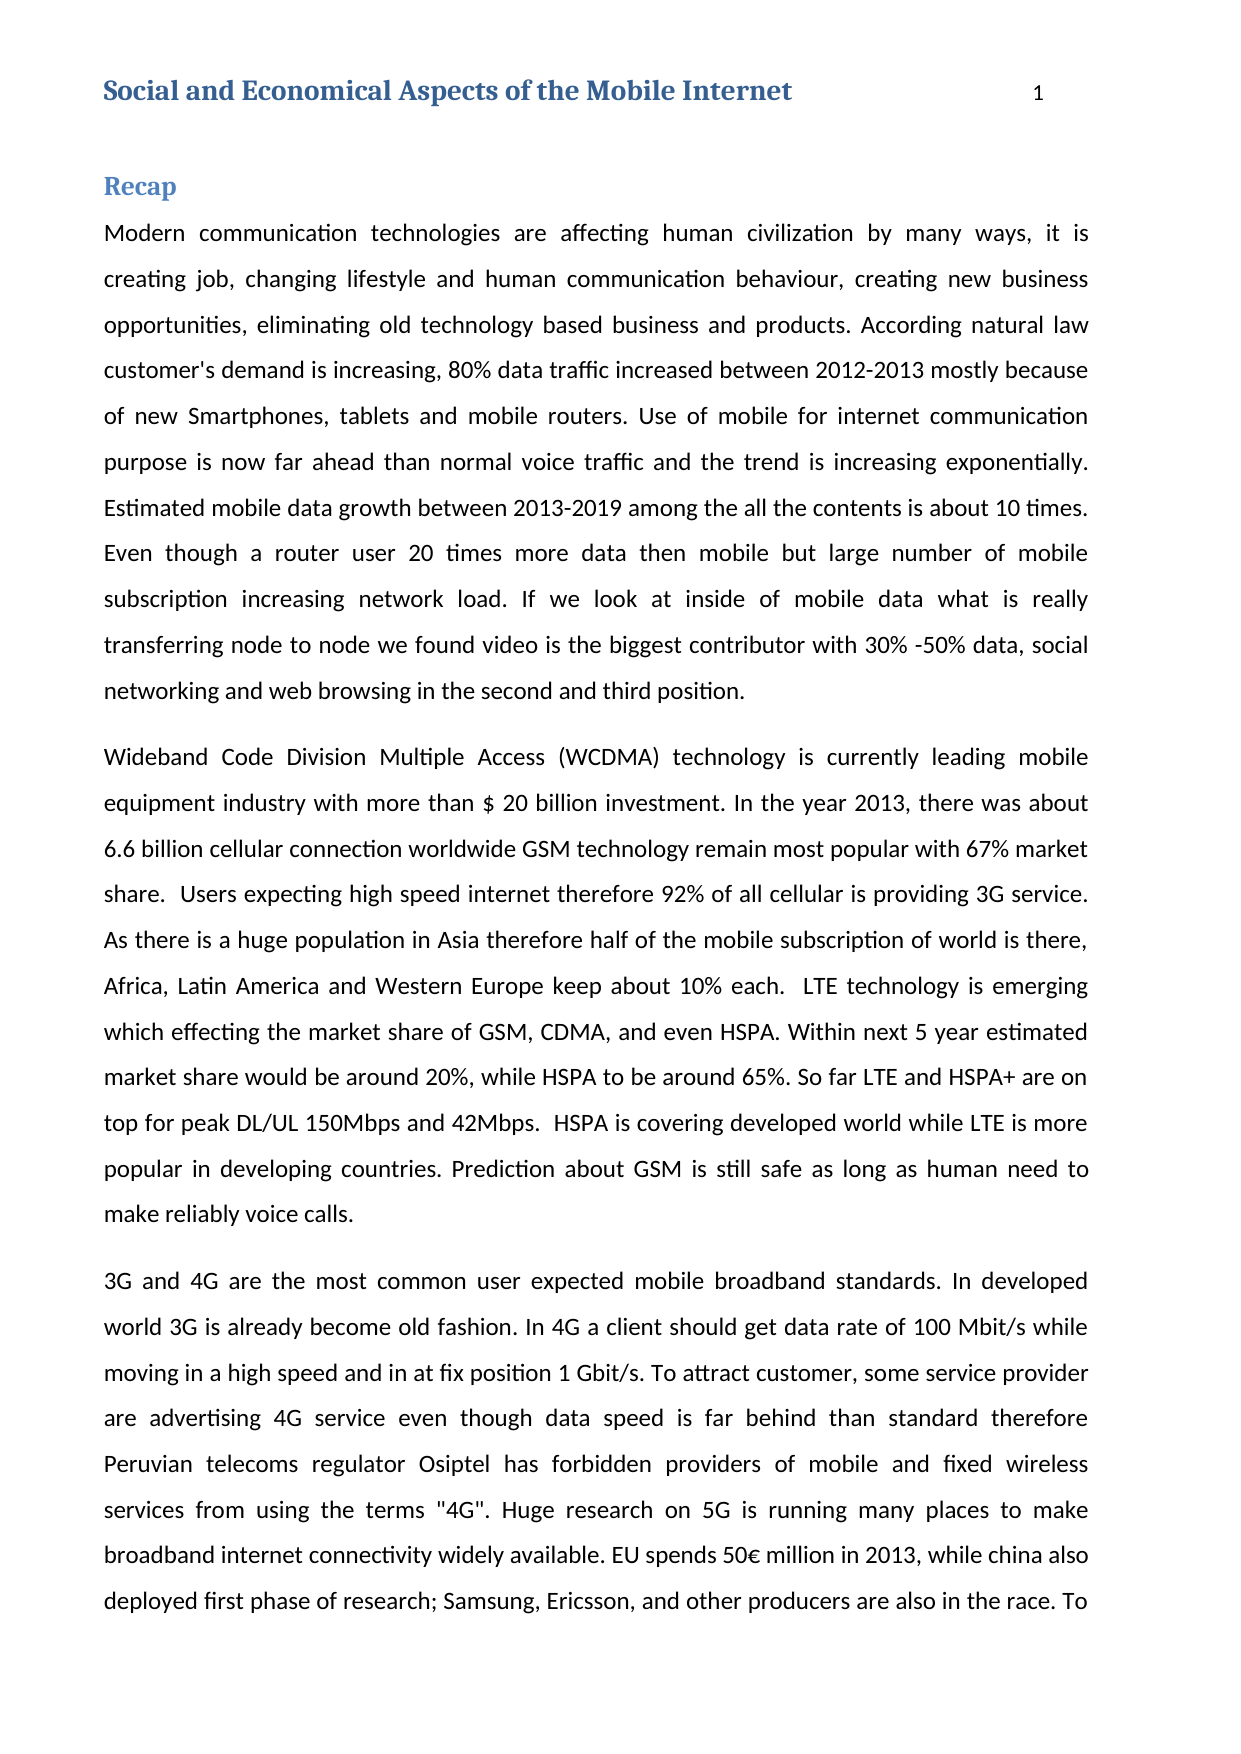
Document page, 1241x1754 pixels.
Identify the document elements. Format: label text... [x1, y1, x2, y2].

text Modern communication technologies are affecting human civilization by many ways, it is creating job, changing lifestyle and human communication behaviour, creating new business opportunities, eliminating old technology based business and products. According natural law customer's demand is increasing, 80% data traffic increased between 2012-2013 mostly because of new Smartphones, tablets and mobile routers. Use of mobile for internet communication purpose is now far ahead than normal voice traffic and the trend is increasing exponentially. Estimated mobile data growth between 2013-2019 among the all the contents is about 10 times. Even though a router user 20 times more data then mobile but large number of mobile subscription increasing network load. If we look at inside of mobile data what is really transferring node to node we found video is the biggest contributor with 30% -50% data, social networking and web browsing in the second and third position. [103, 217, 1090, 705]
subtitle Recap [103, 171, 1090, 202]
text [103, 1265, 1090, 1616]
text Wideband Code Division Multiple Access (WCDMA) technology is currently leading mobile equipment industry with more than $ 20 billion investment. In the year 2013, there was about 6.6 billion cellular connection worldwide GSM technology remain most popular with 67% market share. Users expecting high speed internet therefore 92% of all cellular is providing 3G service. As there is a huge population in Asia therefore half of the mobile subscription of world is there, Africa, Latin America and Western Europe keep about 10% each. LTE technology is emerging which effecting the market share of GSM, CDMA, and even HSPA. Within next 5 year estimated market share would be around 20%, while HSPA to be around 65%. So far LTE and HSPA+ are on top for peak DL/UL 150Mbps and 42Mbps. HSPA is covering developed world while LTE is more popular in developing countries. Prediction about GSM is still safe as long as human need to make reliably voice calls. [103, 741, 1090, 1229]
